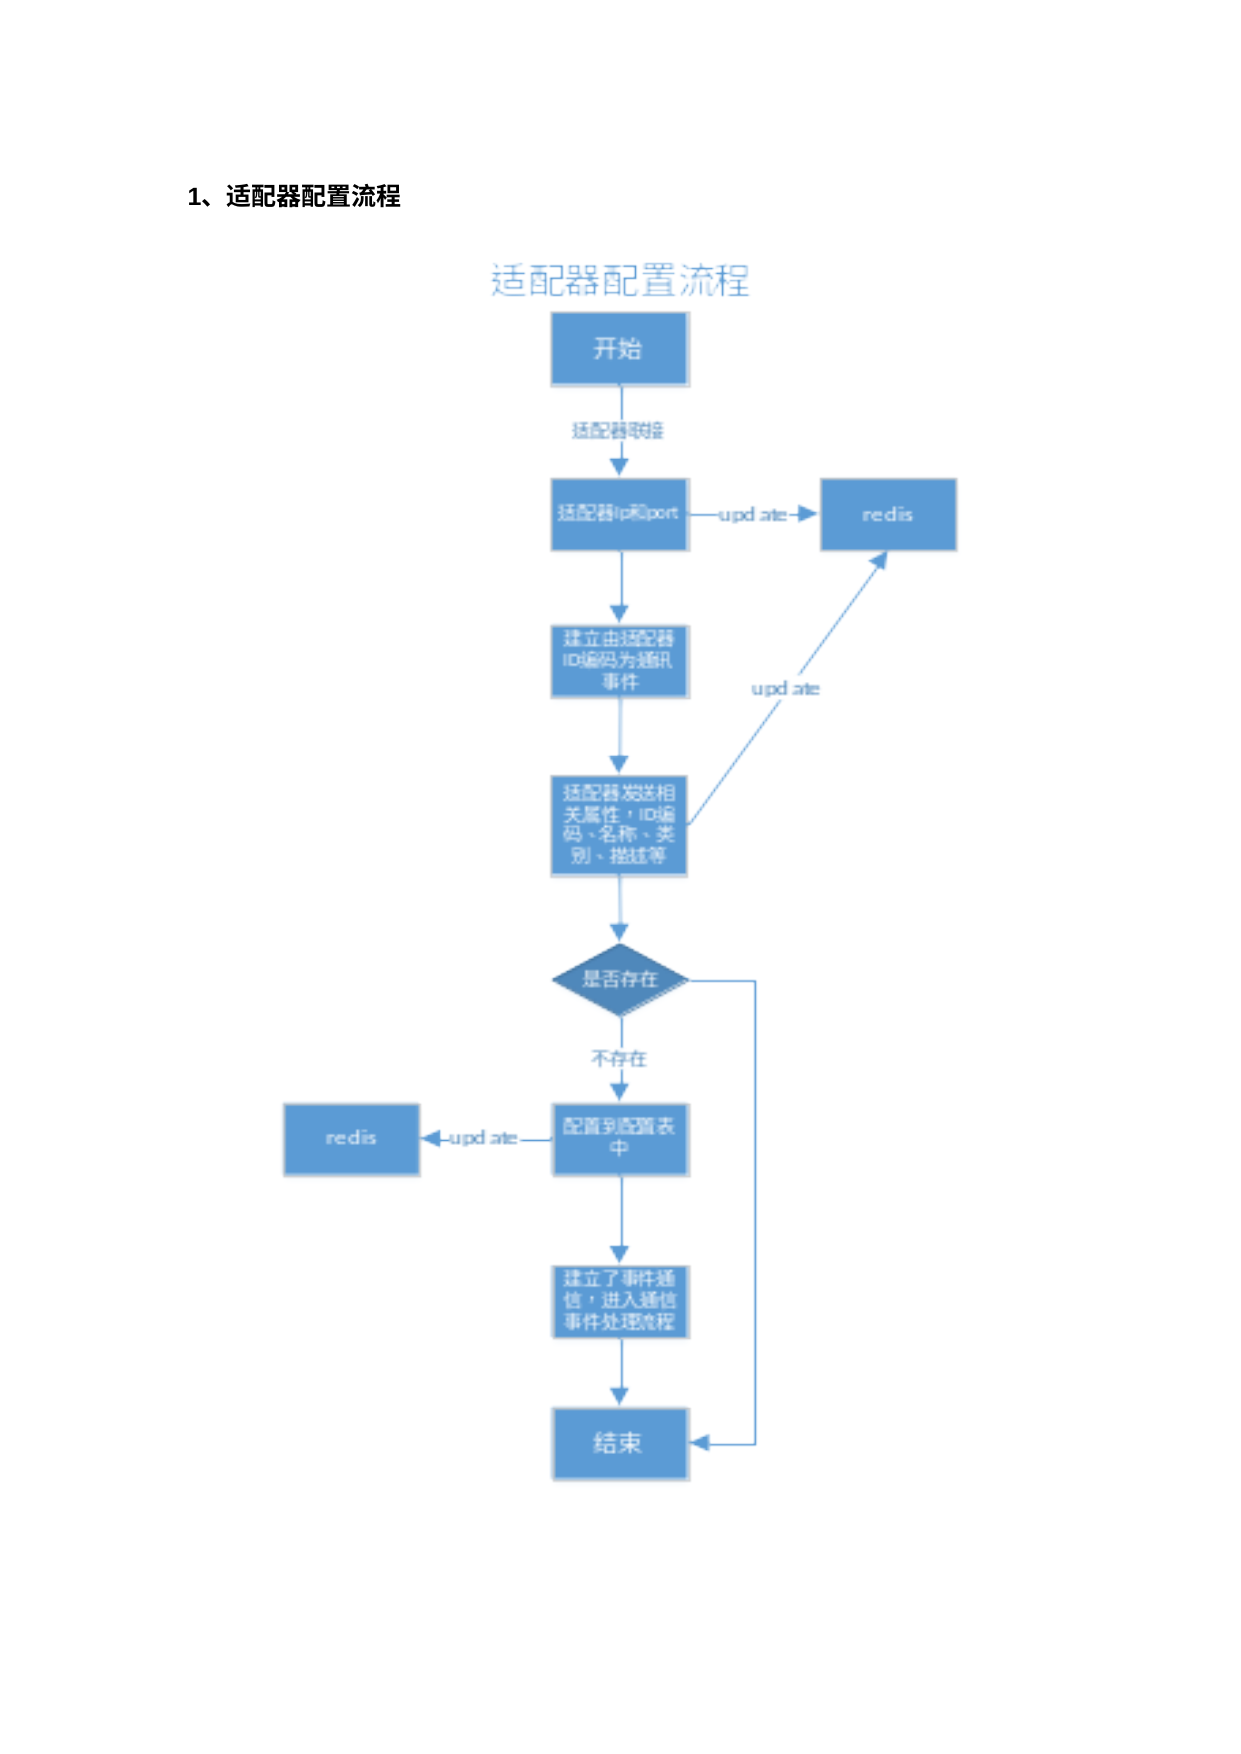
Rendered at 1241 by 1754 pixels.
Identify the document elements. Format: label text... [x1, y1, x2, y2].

subtitle 1、适配器配置流程 [187, 162, 1053, 227]
